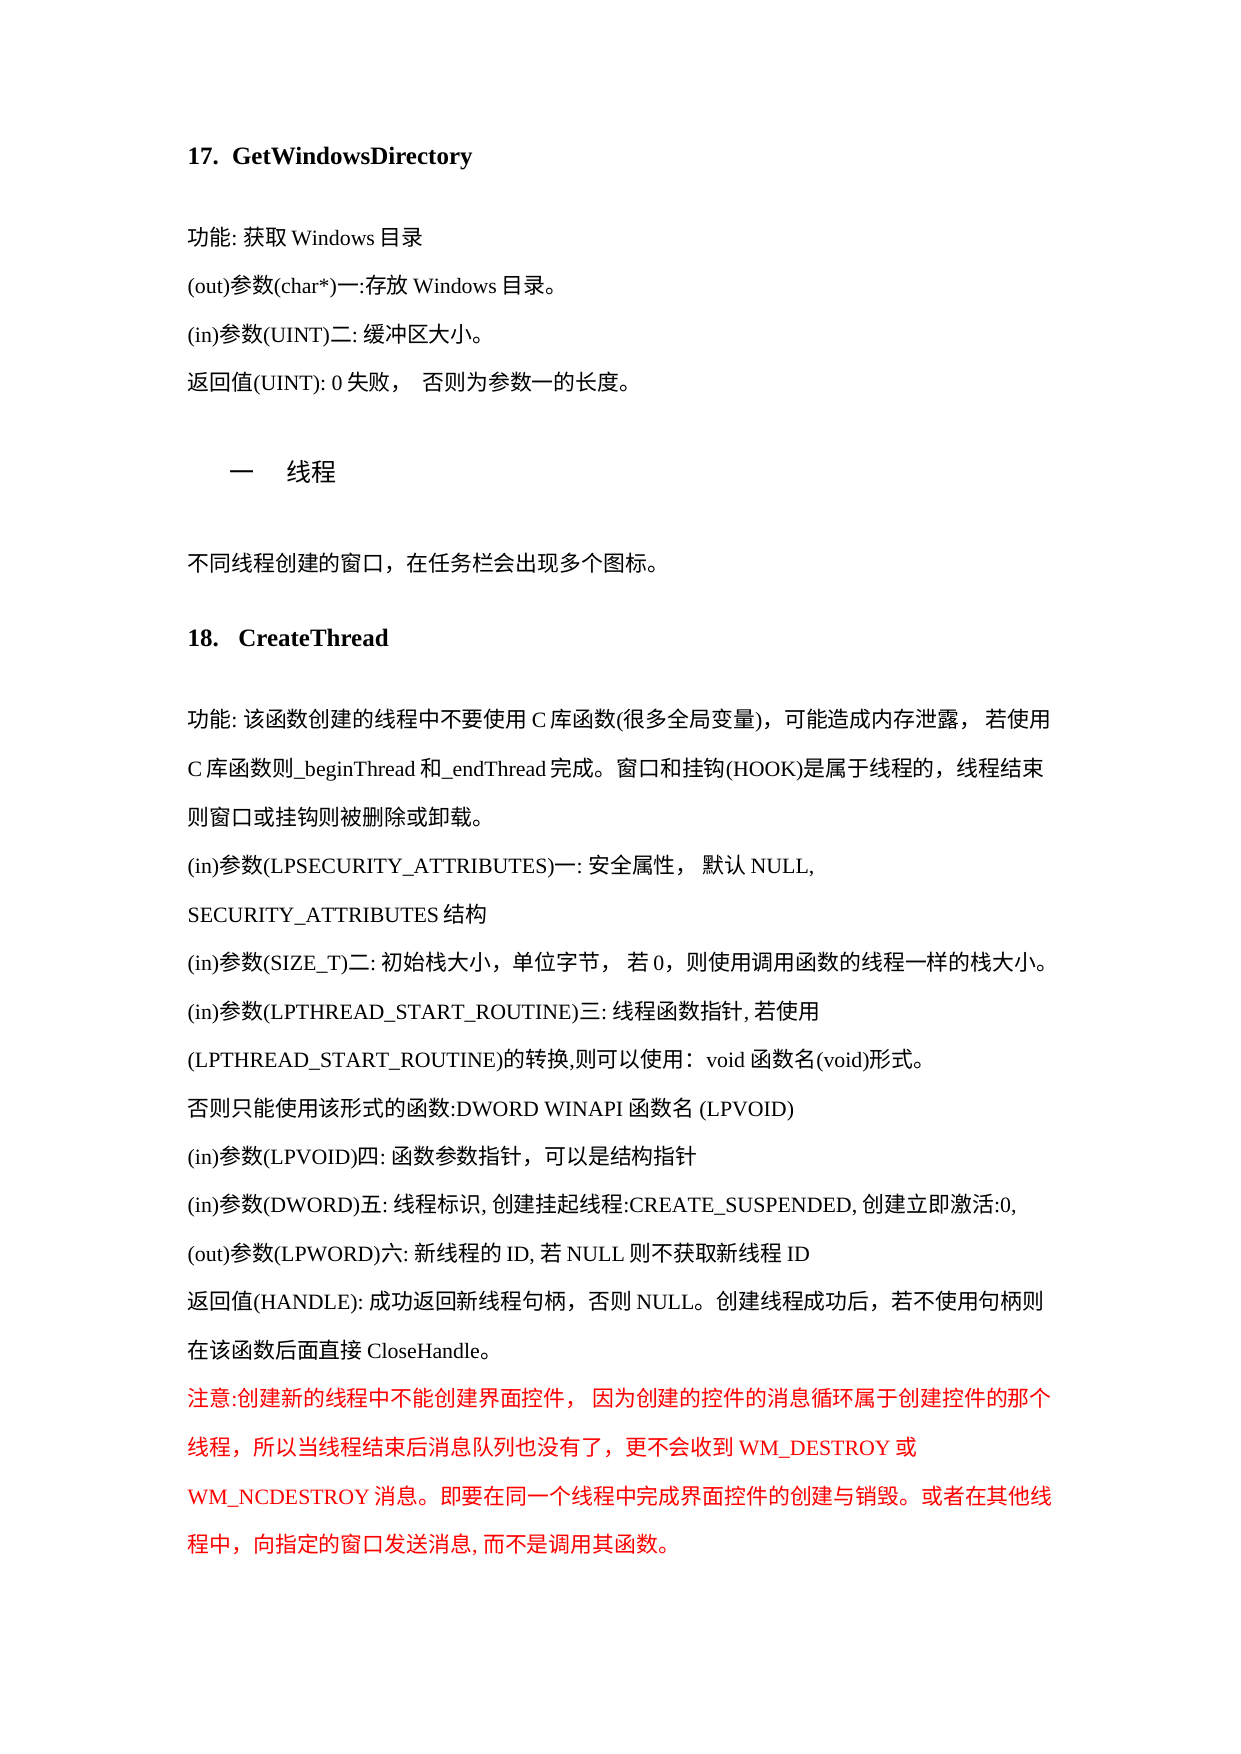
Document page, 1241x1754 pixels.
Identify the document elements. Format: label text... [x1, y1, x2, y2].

text (in)参数(UINT)二: 缓冲区大小。 [187, 316, 1053, 349]
text (out)参数(LPWORD)六: 新线程的ID, 若NULL则不获取新线程ID [187, 1235, 1053, 1268]
subtitle CreateThread [187, 621, 1053, 654]
text (in)参数(LPVOID)四: 函数参数指针，可以是结构指针 [187, 1139, 1053, 1171]
text 注意:创建新的线程中不能创建界面控件， 因为创建的控件的消息循环属于创建控件的那个线程，所以当线程结束后消息队列也没有了，更不会收到WM_DESTROY或WM_NCDESTROY消息。即要在同一个线程中完成界面控件的创建与销毁。或者在其他线程中，向指定的窗口发送消息, 而不是调用其函数。 [187, 1381, 1053, 1559]
subtitle 线程 [187, 438, 1053, 503]
text (in)参数(LPSECURITY_ATTRIBUTES)一: 安全属性， 默认NULL, SECURITY_ATTRIBUTES结构 [187, 848, 1053, 929]
text 不同线程创建的窗口，在任务栏会出现多个图标。 [187, 546, 1053, 578]
text 返回值(HANDLE): 成功返回新线程句柄，否则NULL。创建线程成功后，若不使用句柄则在该函数后面直接CloseHandle。 [187, 1284, 1053, 1365]
text (in)参数(SIZE_T)二: 初始栈大小，单位字节， 若0，则使用调用函数的线程一样的栈大小。 [187, 945, 1053, 977]
subtitle GetWindowsDirectory [187, 139, 1053, 172]
text 否则只能使用该形式的函数:DWORD WINAPI 函数名 (LPVOID) [187, 1090, 1053, 1123]
text (out)参数(char*)一:存放Windows目录。 [187, 268, 1053, 300]
text 功能: 获取Windows目录 [187, 219, 1053, 252]
text 返回值(UINT): 0失败， 否则为参数一的长度。 [187, 364, 1053, 397]
text (in)参数(DWORD)五: 线程标识, 创建挂起线程:CREATE_SUSPENDED, 创建立即激活:0, [187, 1187, 1053, 1219]
text 功能: 该函数创建的线程中不要使用C库函数(很多全局变量)，可能造成内存泄露， 若使用C库函数则_beginThread和_endThread完成。窗口和挂钩(HOOK)是属于线程的，线程结束则窗口或挂钩则被删除或卸载。 [187, 702, 1053, 832]
text (in)参数(LPTHREAD_START_ROUTINE)三: 线程函数指针, 若使用(LPTHREAD_START_ROUTINE)的转换,则可以使用：void 函数名(void)形式。 [187, 993, 1053, 1074]
